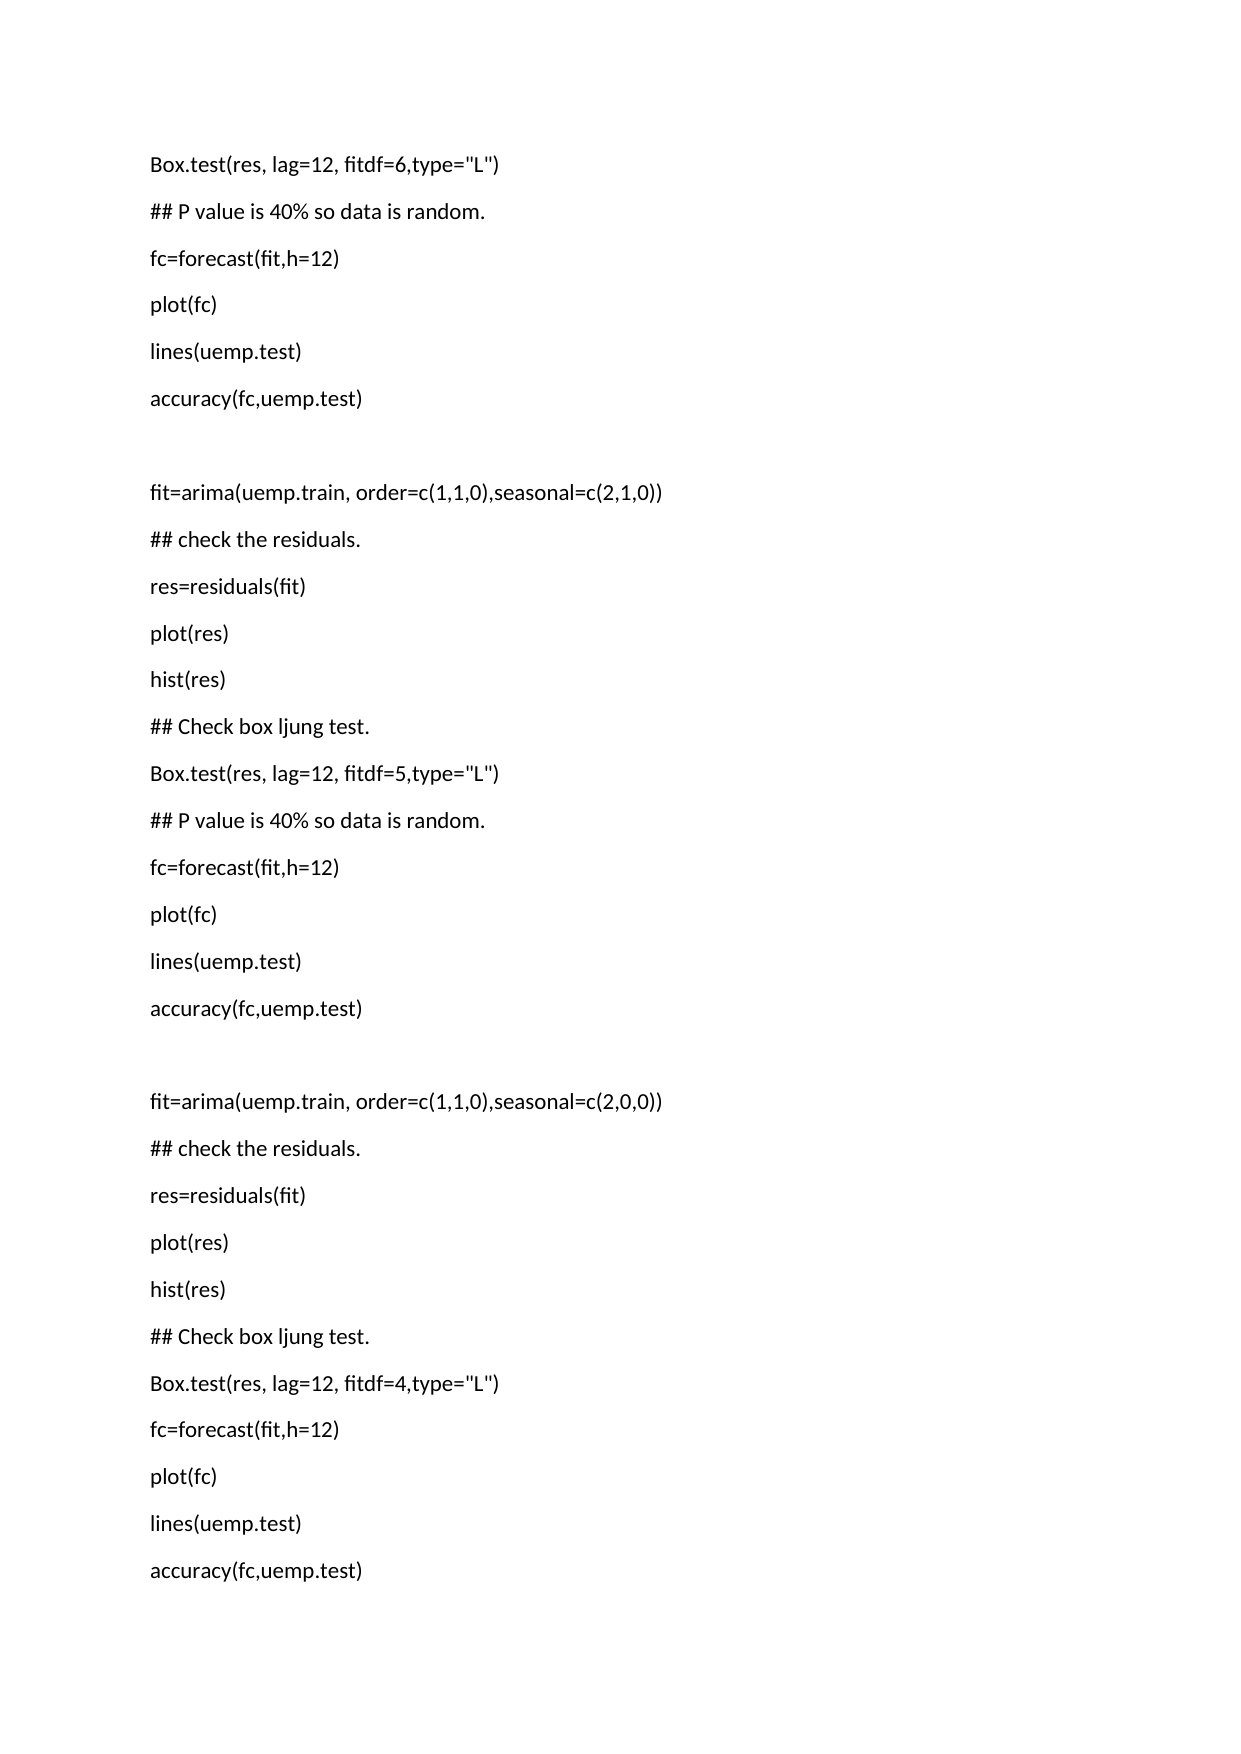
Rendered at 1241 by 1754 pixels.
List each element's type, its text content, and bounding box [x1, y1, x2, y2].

text lines(uemp.test) [150, 337, 1090, 366]
text plot(fc) [150, 1462, 1090, 1491]
text fc=forecast(fit,h=12) [150, 853, 1090, 881]
text accuracy(fc,uemp.test) [150, 994, 1090, 1022]
text accuracy(fc,uemp.test) [150, 1556, 1090, 1584]
text plot(res) [150, 1228, 1090, 1256]
text plot(fc) [150, 900, 1090, 928]
text plot(res) [150, 619, 1090, 647]
text ## Check box ljung test. [150, 1322, 1090, 1350]
text fit=arima(uemp.train, order=c(1,1,0),seasonal=c(2,0,0)) [150, 1087, 1090, 1116]
text accuracy(fc,uemp.test) [150, 384, 1090, 412]
text res=residuals(fit) [150, 1181, 1090, 1209]
text ## check the residuals. [150, 525, 1090, 553]
text Box.test(res, lag=12, fitdf=5,type="L") [150, 759, 1090, 787]
text ## check the residuals. [150, 1134, 1090, 1162]
text Box.test(res, lag=12, fitdf=6,type="L") [150, 150, 1090, 178]
text lines(uemp.test) [150, 1509, 1090, 1537]
text hist(res) [150, 666, 1090, 694]
text ## Check box ljung test. [150, 712, 1090, 741]
text fit=arima(uemp.train, order=c(1,1,0),seasonal=c(2,1,0)) [150, 478, 1090, 506]
text plot(fc) [150, 291, 1090, 319]
text lines(uemp.test) [150, 947, 1090, 975]
text ## P value is 40% so data is random. [150, 806, 1090, 834]
text res=residuals(fit) [150, 572, 1090, 600]
text fc=forecast(fit,h=12) [150, 244, 1090, 272]
text fc=forecast(fit,h=12) [150, 1416, 1090, 1444]
text hist(res) [150, 1275, 1090, 1303]
text ## P value is 40% so data is random. [150, 197, 1090, 225]
text Box.test(res, lag=12, fitdf=4,type="L") [150, 1369, 1090, 1397]
